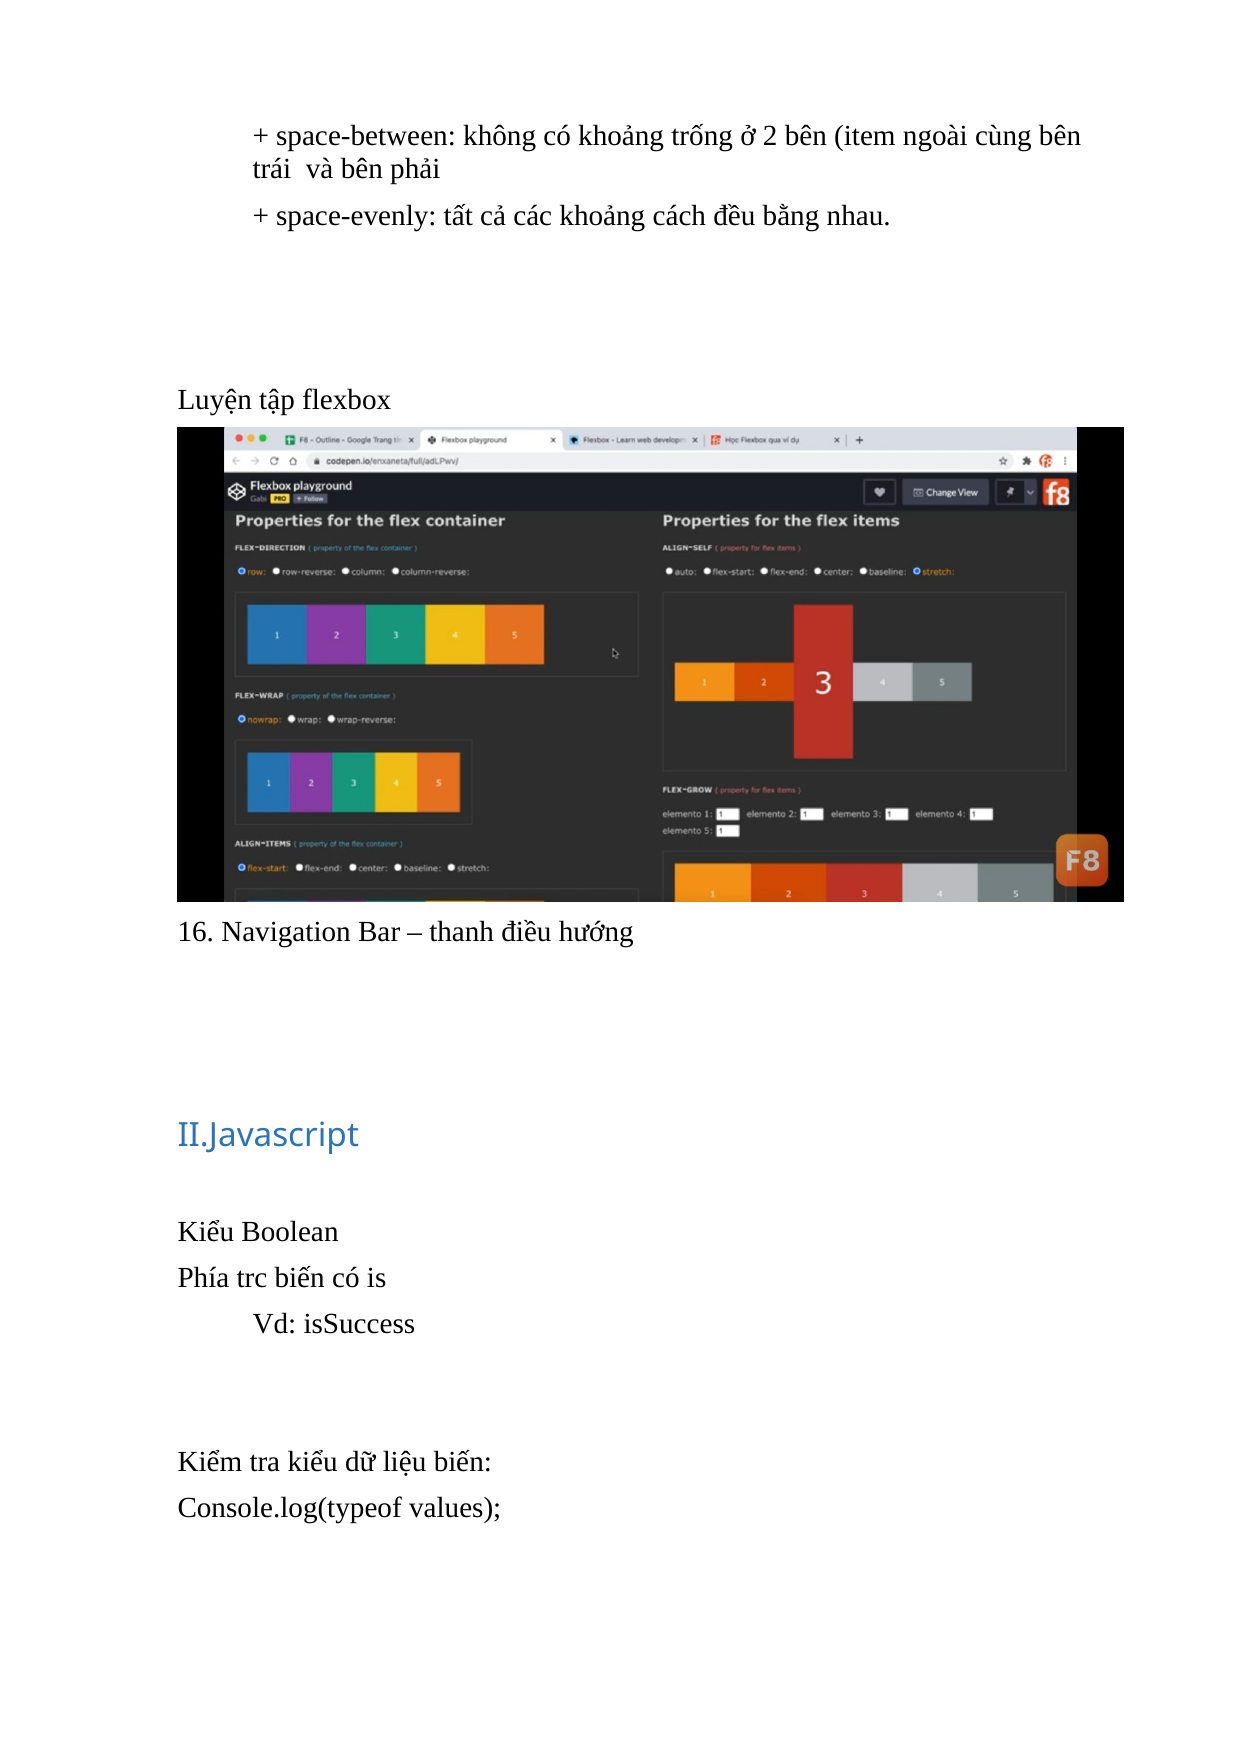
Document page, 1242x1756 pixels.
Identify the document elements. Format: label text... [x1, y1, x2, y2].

text + space-evenly: tất cả các khoảng cách đều bằng nhau. [252, 198, 1123, 231]
text + space-between: không có khoảng trống ở 2 bên (item ngoài cùng bên trái và bên phải [252, 118, 1123, 185]
text Vd: isSuccess [177, 1306, 1123, 1340]
text Kiểm tra kiểu dữ liệu biến: [177, 1444, 1123, 1478]
picture [177, 427, 1124, 902]
text Luyện tập flexbox [177, 382, 1123, 415]
text Console.log(typeof values); [177, 1491, 1123, 1524]
text Phía trc biến có is [177, 1260, 1123, 1294]
text 16. Navigation Bar – thanh điều hướng [177, 914, 1123, 947]
subtitle II.Javascript [177, 1110, 1123, 1156]
text Kiểu Boolean [177, 1214, 1123, 1248]
